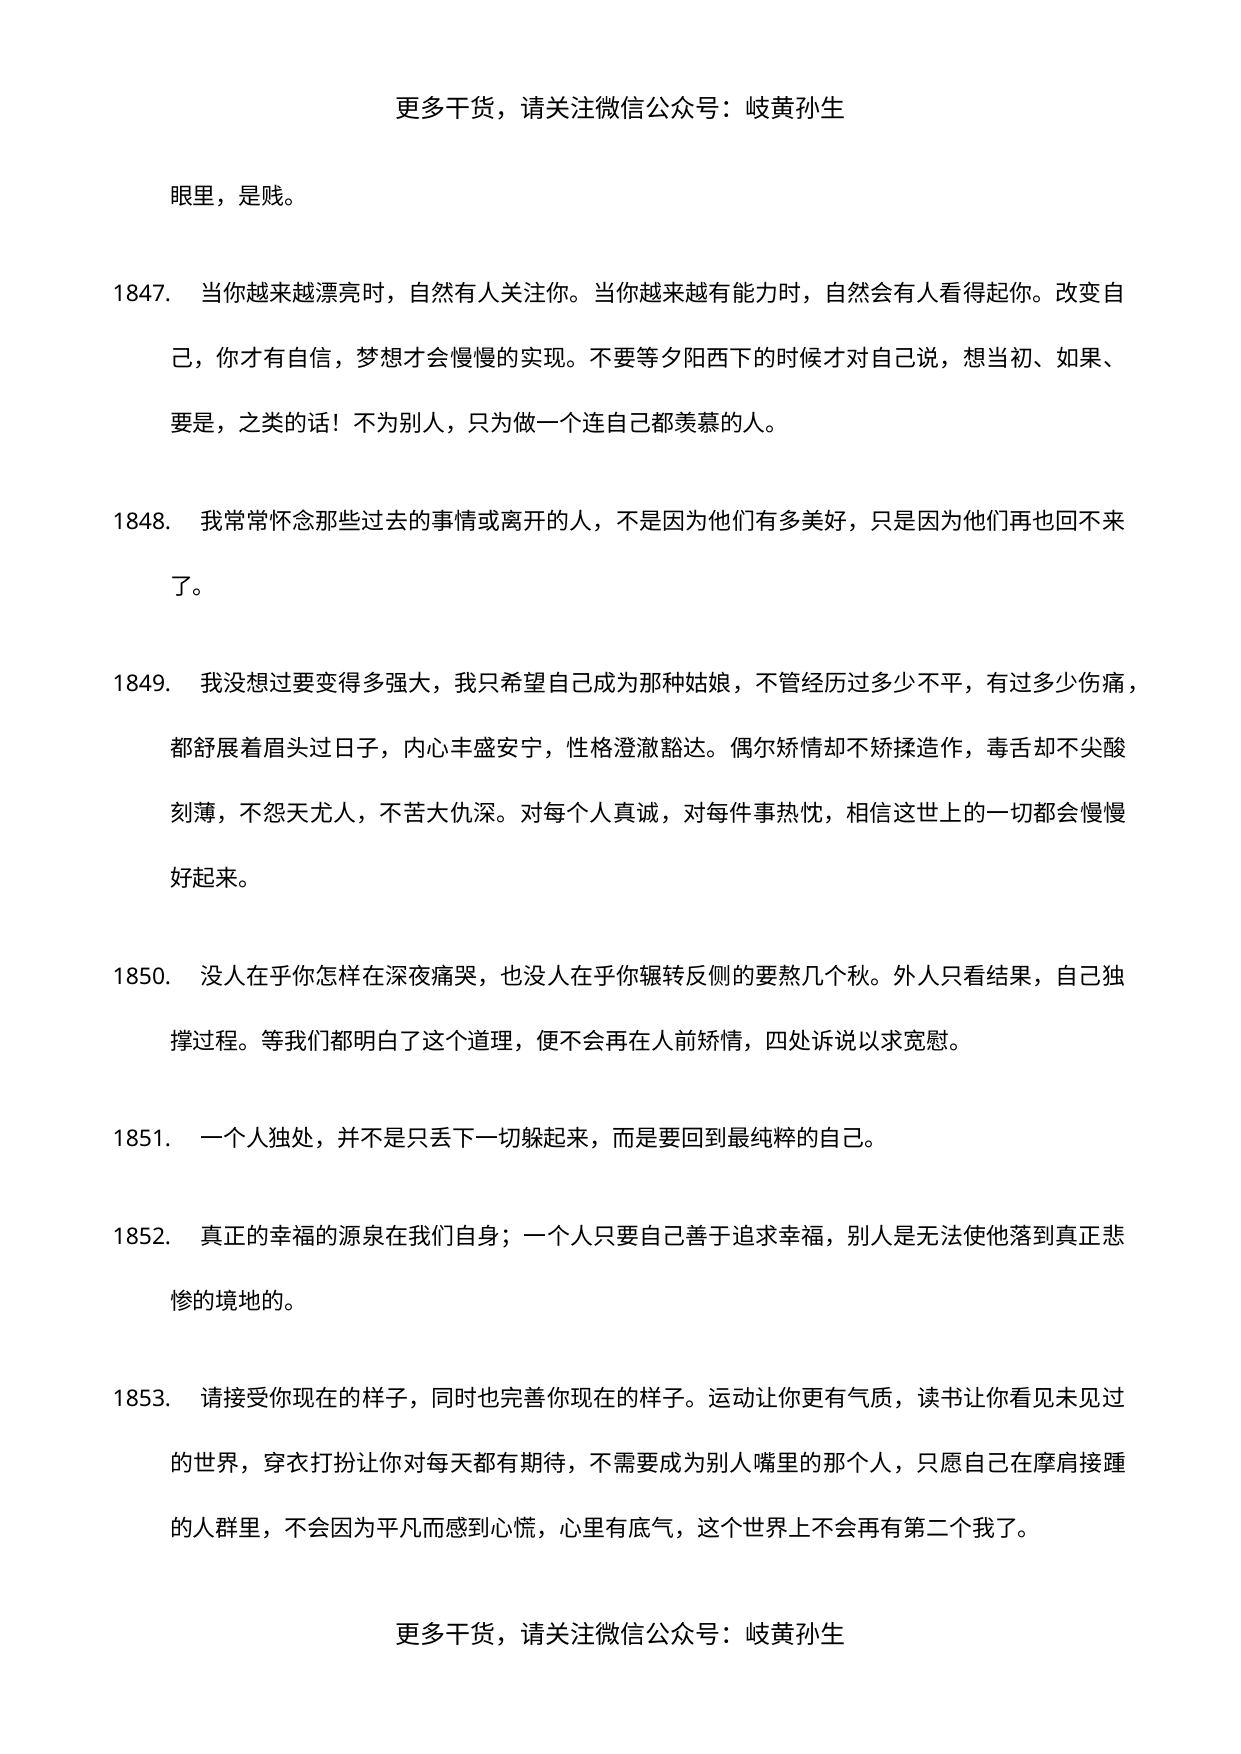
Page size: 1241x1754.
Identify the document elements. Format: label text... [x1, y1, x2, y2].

list 没人在乎你怎样在深夜痛哭，也没人在乎你辗转反侧的要熬几个秋。外人只看结果，自己独撑过程。等我们都明白了这个道理，便不会再在人前矫情，四处诉说以求宽慰。 [112, 942, 1128, 1072]
list 我没想过要变得多强大，我只希望自己成为那种姑娘，不管经历过多少不平，有过多少伤痛，都舒展着眉头过日子，内心丰盛安宁，性格澄澈豁达。偶尔矫情却不矫揉造作，毒舌却不尖酸刻薄，不怨天尤人，不苦大仇深。对每个人真诚，对每件事热忱，相信这世上的一切都会慢慢好起来。 [112, 649, 1128, 909]
list 当你越来越漂亮时，自然有人关注你。当你越来越有能力时，自然会有人看得起你。改变自己，你才有自信，梦想才会慢慢的实现。不要等夕阳西下的时候才对自己说，想当初、如果、要是，之类的话！不为别人，只为做一个连自己都羡慕的人。 [112, 259, 1128, 454]
list 我常常怀念那些过去的事情或离开的人，不是因为他们有多美好，只是因为他们再也回不来了。 [112, 487, 1128, 617]
list 请接受你现在的样子，同时也完善你现在的样子。运动让你更有气质，读书让你看见未见过的世界，穿衣打扮让你对每天都有期待，不需要成为别人嘴里的那个人，只愿自己在摩肩接踵的人群里，不会因为平凡而感到心慌，心里有底气，这个世界上不会再有第二个我了。 [112, 1364, 1128, 1559]
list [112, 162, 1128, 227]
list 一个人独处，并不是只丢下一切躲起来，而是要回到最纯粹的自己。 [112, 1104, 1128, 1169]
list 真正的幸福的源泉在我们自身；一个人只要自己善于追求幸福，别人是无法使他落到真正悲惨的境地的。 [112, 1202, 1128, 1332]
